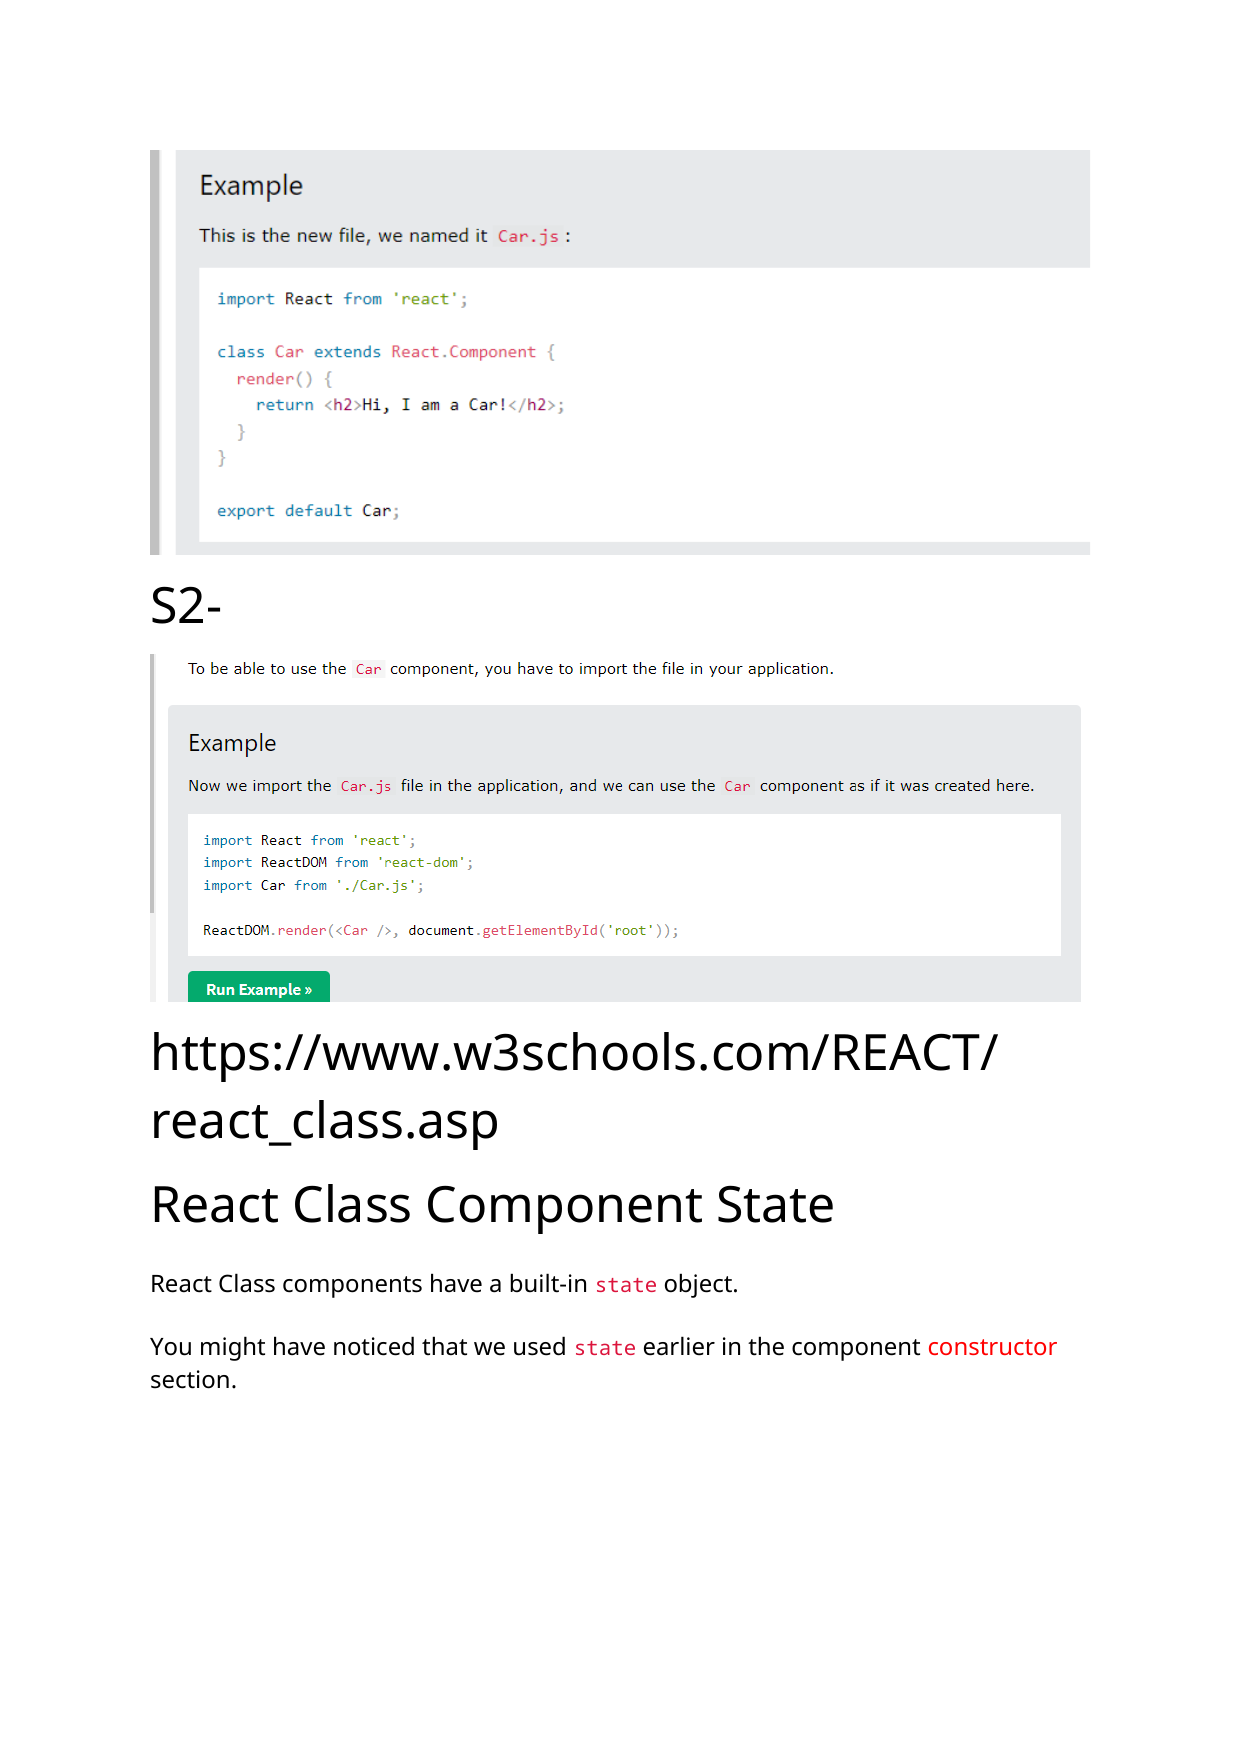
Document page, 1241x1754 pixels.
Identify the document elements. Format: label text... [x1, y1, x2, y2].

text You might have noticed that we used state earlier in the component constructor section. [150, 1330, 1090, 1395]
subtitle https://www.w3schools.com/REACT/react_class.asp [150, 1017, 1090, 1153]
subtitle S2- [150, 571, 1090, 639]
text React Class components have a built-in state object. [150, 1267, 1090, 1300]
picture [150, 654, 1091, 1002]
subtitle React Class Component State [150, 1169, 1090, 1237]
picture [150, 150, 1091, 555]
